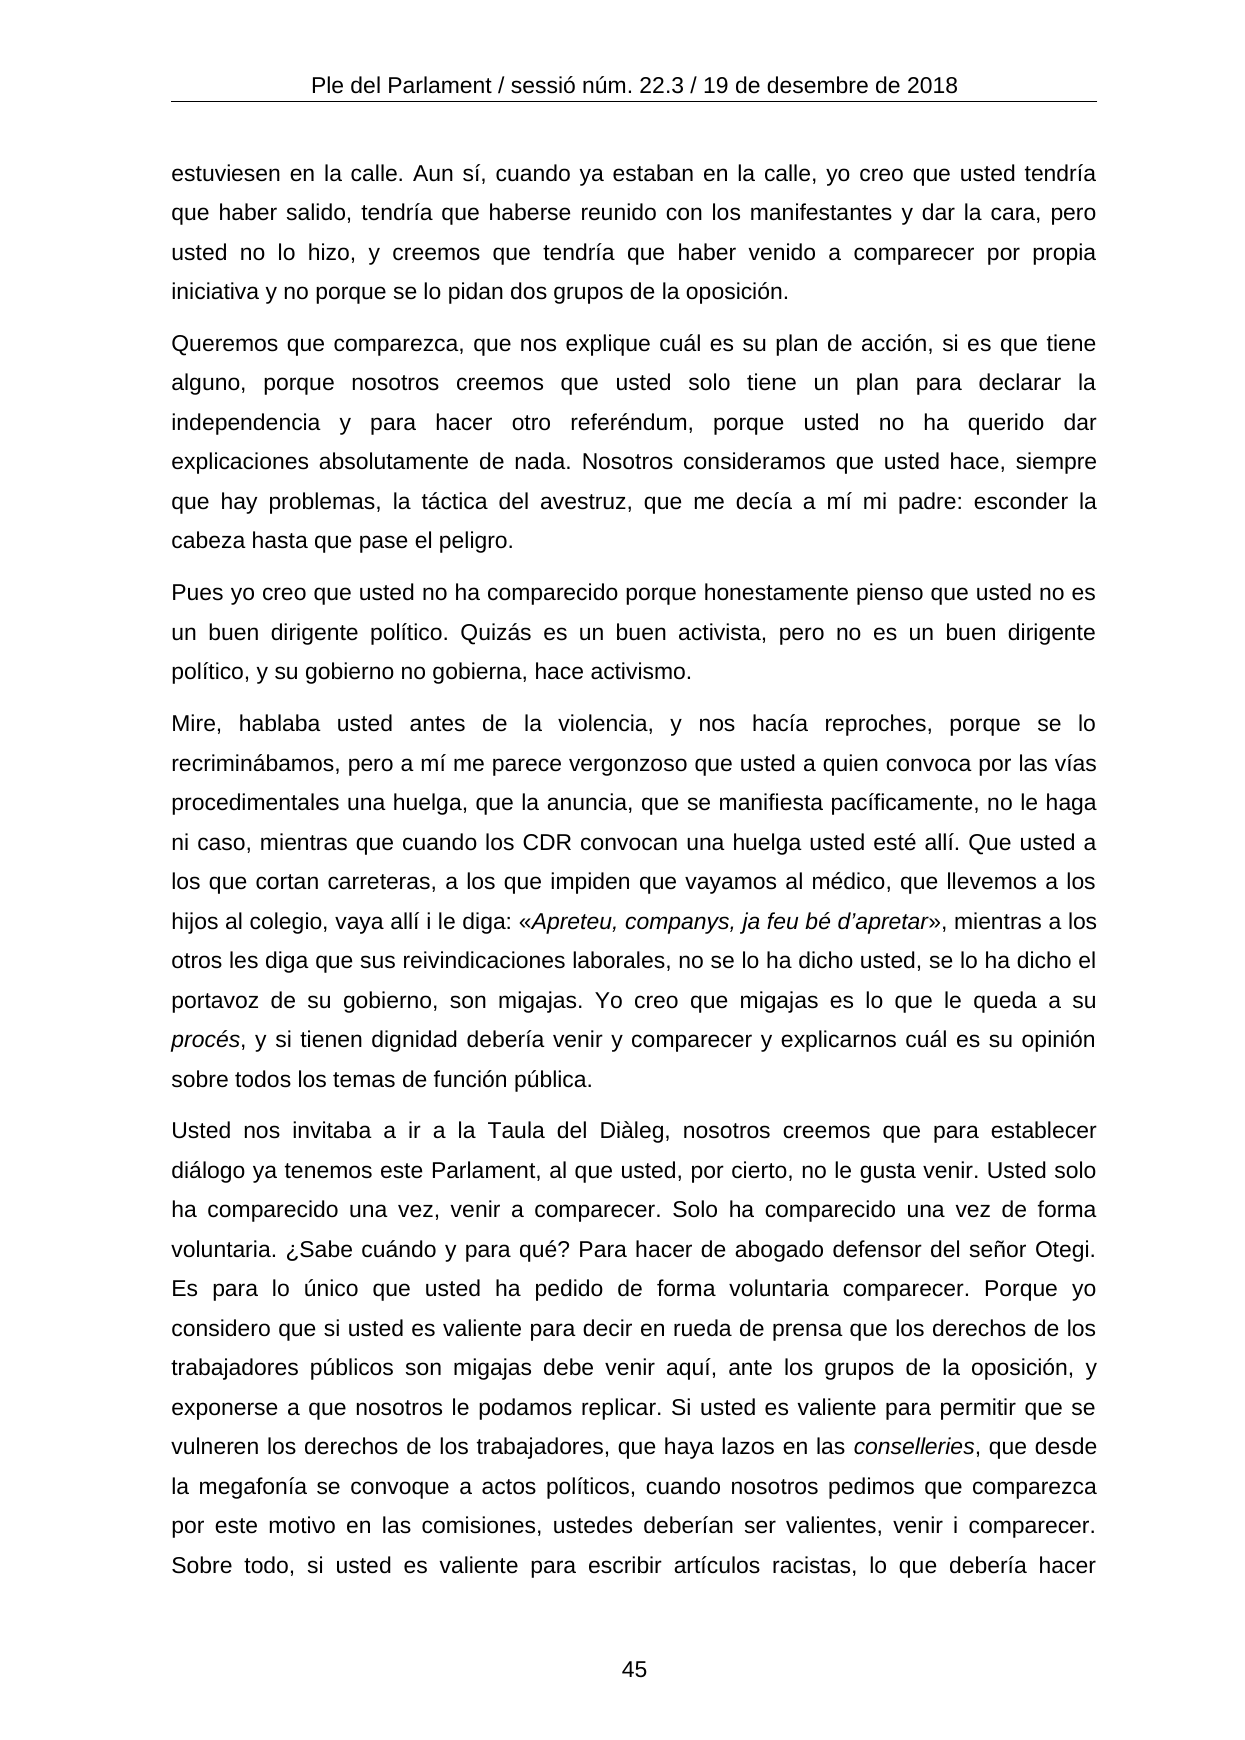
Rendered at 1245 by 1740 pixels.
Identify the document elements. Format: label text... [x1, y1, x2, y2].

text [171, 1117, 1097, 1578]
text Queremos que comparezca, que nos explique cuál es su plan de acción, si es que tiene alguno, porque nosotros creemos que usted solo tiene un plan para declarar la independencia y para hacer otro referéndum, porque usted no ha querido dar explicaciones absolutamente de nada. Nosotros consideramos que usted hace, siempre que hay problemas, la táctica del avestruz, que me decía a mí mi padre: esconder la cabeza hasta que pase el peligro. [171, 330, 1097, 554]
text Pues yo creo que usted no ha comparecido porque honestamente pienso que usted no es un buen dirigente político. Quizás es un buen activista, pero no es un buen dirigente político, y su gobierno no gobierna, hace activismo. [171, 579, 1097, 684]
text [171, 159, 1097, 304]
text Mire, hablaba usted antes de la violencia, y nos hacía reproches, porque se lo recriminábamos, pero a mí me parece vergonzoso que usted a quien convoca por las vías procedimentales una huelga, que la anuncia, que se manifiesta pacíficamente, no le haga ni caso, mientras que cuando los CDR convocan una huelga usted esté allí. Que usted a los que cortan carreteras, a los que impiden que vayamos al médico, que llevemos a los hijos al colegio, vaya allí i le diga: «Apreteu, companys, ja feu bé d’apretar», mientras a los otros les diga que sus reivindicaciones laborales, no se lo ha dicho usted, se lo ha dicho el portavoz de su gobierno, son migajas. Yo creo que migajas es lo que le queda a su procés, y si tienen dignidad debería venir y comparecer y explicarnos cuál es su opinión sobre todos los temas de función pública. [171, 710, 1097, 1092]
